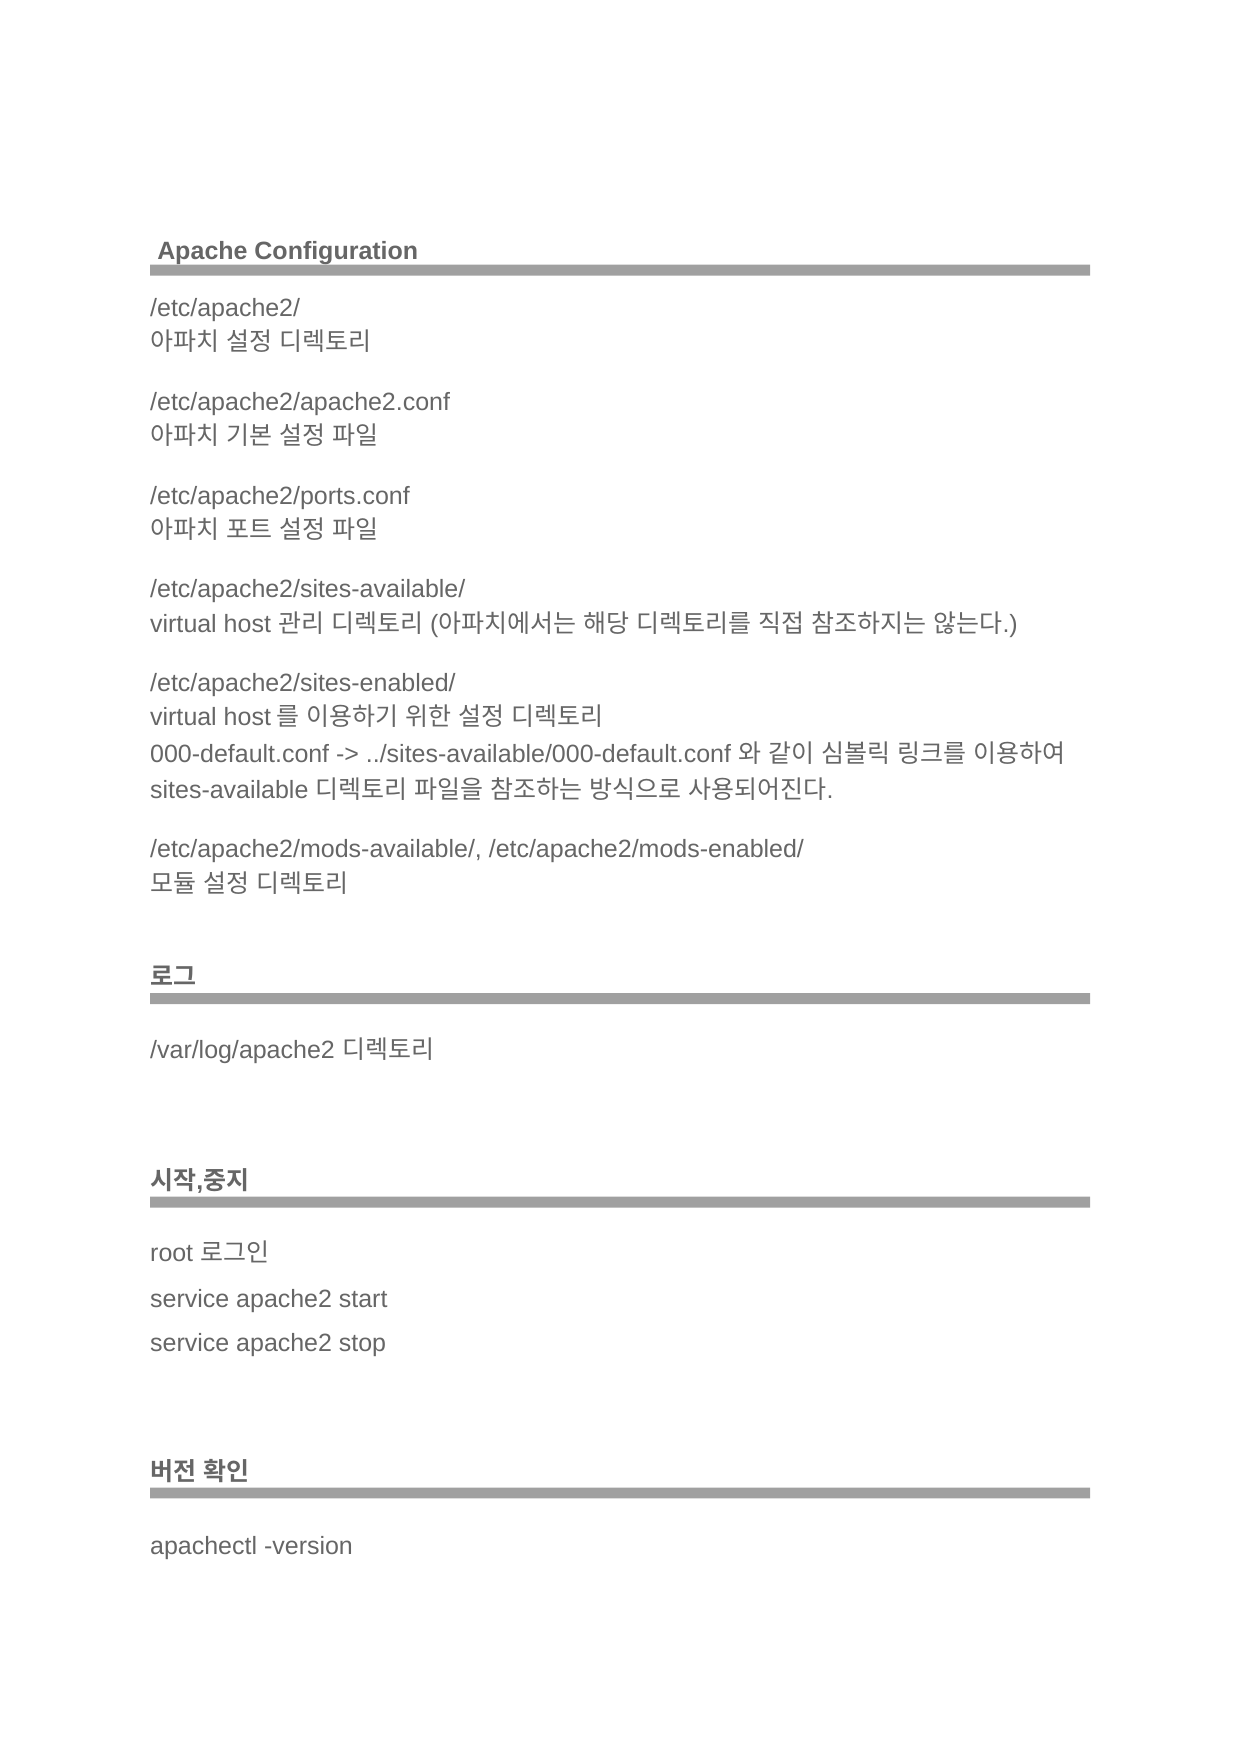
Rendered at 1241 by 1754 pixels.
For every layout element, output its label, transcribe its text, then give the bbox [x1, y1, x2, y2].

text 모듈 설정 디렉토리 [150, 863, 1090, 899]
text service apache2 stop [150, 1312, 1090, 1356]
text 아파치 기본 설정 파일 [150, 416, 1090, 452]
text root 로그인 [150, 1225, 1090, 1269]
text apachectl -version [150, 1516, 1090, 1560]
text 시작,중지 [150, 1153, 1090, 1196]
text 000-default.conf -> ../sites-available/000-default.conf 와 같이 심볼릭 링크를 이용하여 sites-available 디렉토리 파일을 참조하는 방식으로 사용되어진다. [150, 733, 1090, 806]
text /etc/apache2/sites-enabled/ [150, 668, 1090, 697]
text /etc/apache2/mods-available/, /etc/apache2/mods-enabled/ [150, 834, 1090, 863]
text /var/log/apache2 디렉토리 [150, 1022, 1090, 1065]
text /etc/apache2/ [150, 293, 1090, 322]
text 아파치 설정 디렉토리 [150, 322, 1090, 358]
text service apache2 start [150, 1269, 1090, 1312]
text 로그 [150, 957, 1090, 993]
text /etc/apache2/ports.conf [150, 481, 1090, 509]
text 버전 확인 [150, 1444, 1090, 1487]
text virtual host 관리 디렉토리 (아파치에서는 해당 디렉토리를 직접 참조하지는 않는다.) [150, 603, 1090, 639]
text /etc/apache2/sites-available/ [150, 574, 1090, 603]
text /etc/apache2/apache2.conf [150, 387, 1090, 416]
text Apache Configuration [150, 221, 1090, 264]
text 아파치 포트 설정 파일 [150, 509, 1090, 546]
text virtual host를 이용하기 위한 설정 디렉토리 [150, 697, 1090, 733]
